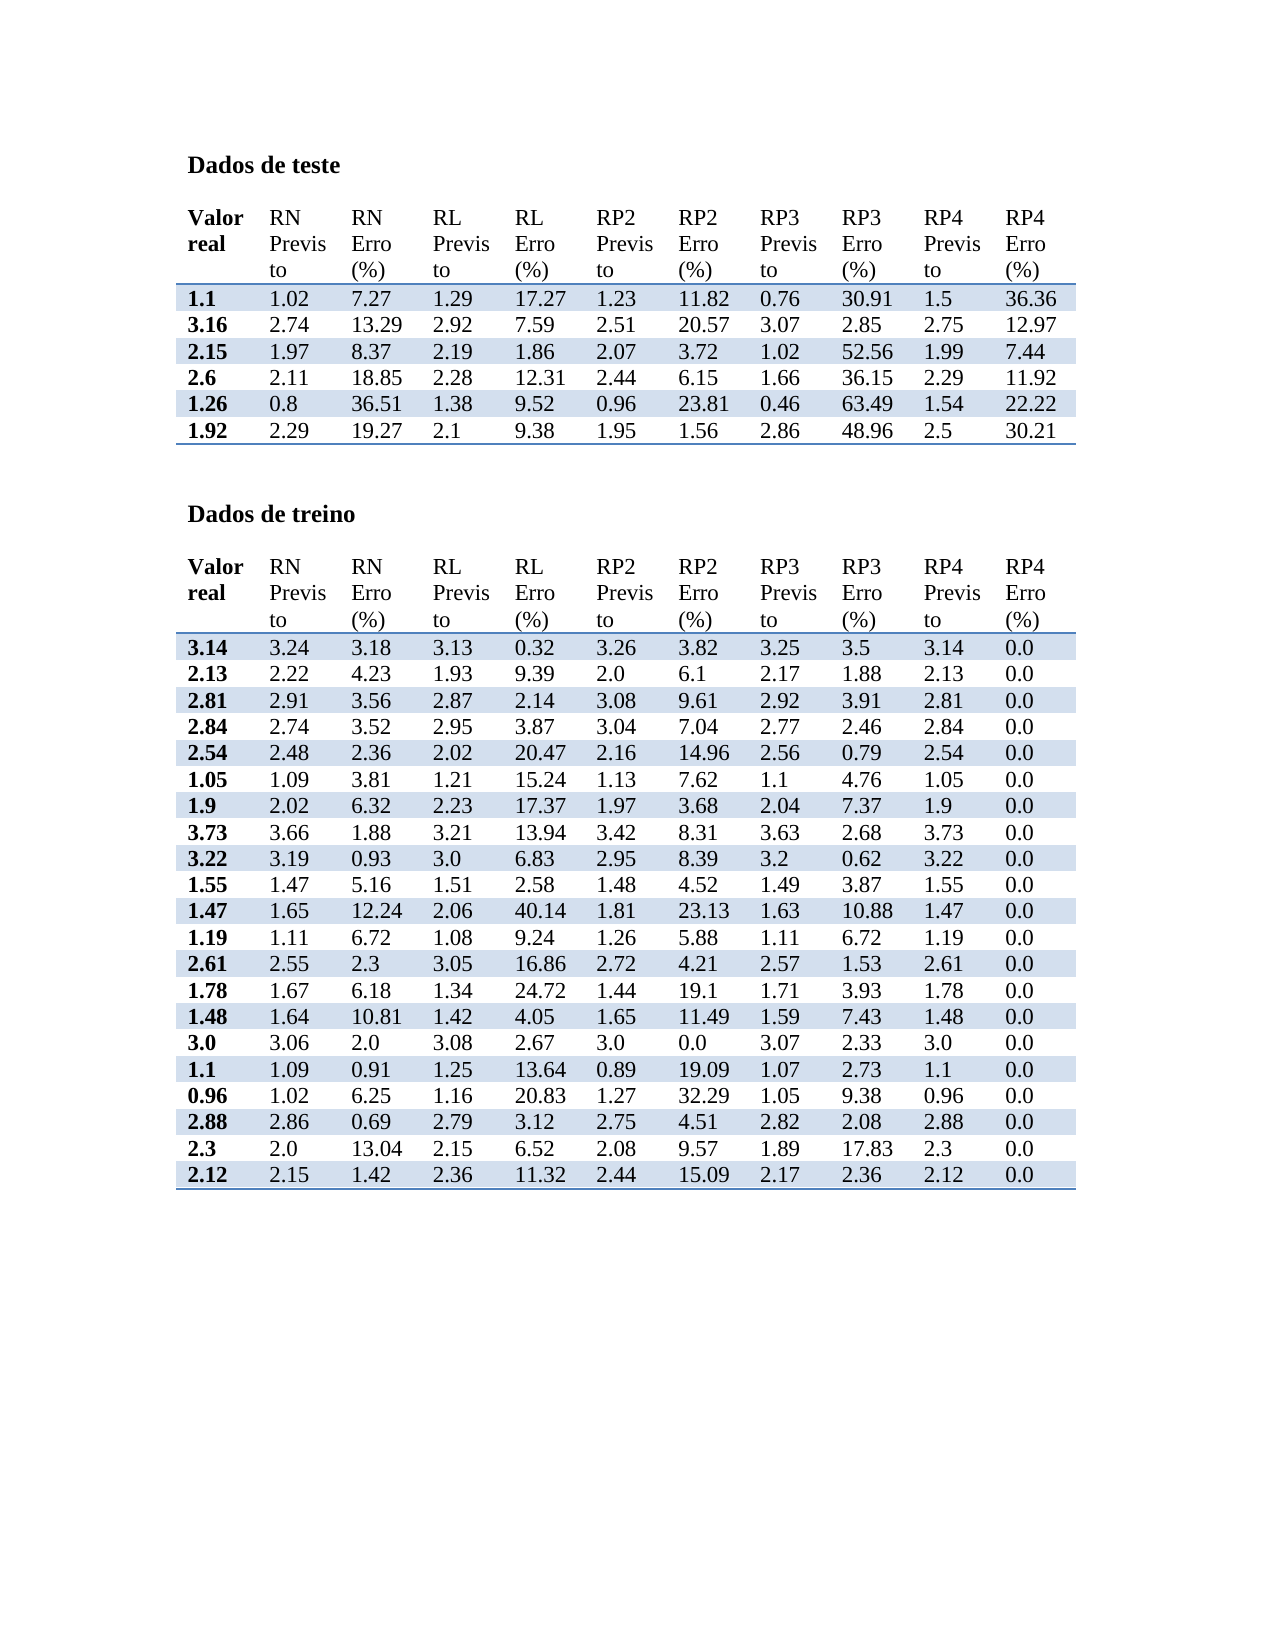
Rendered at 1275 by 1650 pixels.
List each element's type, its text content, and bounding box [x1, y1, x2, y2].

table_cell 2.46 [830, 713, 912, 739]
table_header RP2 Erro (%) [667, 204, 749, 283]
table_cell 2.55 [258, 950, 340, 977]
table_cell 36.51 [340, 390, 421, 417]
table_cell 2.07 [585, 338, 667, 364]
table_header RP2 Previsto [585, 553, 667, 632]
table_cell 2.74 [258, 713, 340, 739]
table_cell 1.65 [585, 1003, 667, 1029]
table_cell 2.91 [258, 687, 340, 713]
table_cell 30.21 [994, 417, 1076, 443]
table_cell 1.02 [749, 338, 830, 364]
table_cell 3.21 [421, 819, 503, 845]
table_cell 2.6 [176, 364, 258, 390]
table_cell 2.88 [912, 1109, 994, 1135]
table_cell 1.09 [258, 766, 340, 792]
table_cell 2.74 [258, 311, 340, 338]
table_cell 17.27 [503, 285, 585, 311]
table_cell 3.19 [258, 845, 340, 871]
table_cell 1.59 [749, 1003, 830, 1029]
table_cell 2.04 [749, 792, 830, 818]
table_cell 2.13 [176, 660, 258, 687]
table_cell 2.17 [749, 660, 830, 687]
table_cell 2.36 [830, 1161, 912, 1187]
table_cell 36.36 [994, 285, 1076, 311]
table_cell 2.08 [830, 1109, 912, 1135]
table_cell 1.47 [912, 898, 994, 924]
table_cell 1.47 [176, 898, 258, 924]
table_cell 2.95 [421, 713, 503, 739]
table_cell 1.02 [258, 285, 340, 311]
table_cell 19.27 [340, 417, 421, 443]
table_cell 2.5 [912, 417, 994, 443]
table_cell 0.0 [994, 687, 1076, 713]
table_cell 2.54 [176, 740, 258, 766]
table_cell 3.24 [258, 634, 340, 660]
table_header RP3 Erro (%) [830, 204, 912, 283]
table_cell 2.44 [585, 1161, 667, 1187]
table_cell 2.84 [176, 713, 258, 739]
table_cell 3.07 [749, 311, 830, 338]
table_cell 2.86 [749, 417, 830, 443]
table_cell 0.96 [585, 390, 667, 417]
table_cell 2.68 [830, 819, 912, 845]
table_cell 1.88 [830, 660, 912, 687]
table_cell 40.14 [503, 898, 585, 924]
table_cell 2.0 [340, 1029, 421, 1056]
table_cell 52.56 [830, 338, 912, 364]
table_cell 36.15 [830, 364, 912, 390]
table_cell 1.07 [749, 1056, 830, 1082]
table_cell 1.02 [258, 1082, 340, 1108]
table_cell 0.0 [994, 1161, 1076, 1187]
table_cell 3.2 [749, 845, 830, 871]
table_cell 15.09 [667, 1161, 749, 1187]
table_cell 1.48 [176, 1003, 258, 1029]
table_cell 0.0 [994, 1056, 1076, 1082]
table_cell 0.79 [830, 740, 912, 766]
table_cell 3.26 [585, 634, 667, 660]
table_cell 12.24 [340, 898, 421, 924]
table_header RN Erro (%) [340, 204, 421, 283]
table_cell 0.0 [994, 871, 1076, 898]
table_header RL Previsto [421, 204, 503, 283]
table_cell 3.14 [176, 634, 258, 660]
table_header RP3 Previsto [749, 553, 830, 632]
table_cell 8.39 [667, 845, 749, 871]
table_cell 2.02 [421, 740, 503, 766]
table_cell 2.61 [912, 950, 994, 977]
table_cell 3.08 [421, 1029, 503, 1056]
table_cell 13.64 [503, 1056, 585, 1082]
table_header Valor real [176, 553, 258, 632]
table_cell 0.93 [340, 845, 421, 871]
table_cell 19.1 [667, 977, 749, 1003]
table_cell 2.02 [258, 792, 340, 818]
table_header RP4 Previsto [912, 553, 994, 632]
table_cell 0.96 [176, 1082, 258, 1108]
table_cell 0.0 [994, 1003, 1076, 1029]
table_cell 0.0 [994, 845, 1076, 871]
table_cell 2.17 [749, 1161, 830, 1187]
table_cell 1.05 [176, 766, 258, 792]
table_cell 1.34 [421, 977, 503, 1003]
table_header RN Erro (%) [340, 553, 421, 632]
table_cell 2.29 [258, 417, 340, 443]
table_cell 0.0 [994, 792, 1076, 818]
table_cell 0.32 [503, 634, 585, 660]
table_cell 0.0 [994, 1082, 1076, 1108]
table_cell 6.72 [830, 924, 912, 950]
table_cell 3.5 [830, 634, 912, 660]
table_cell 1.19 [176, 924, 258, 950]
table_cell 3.73 [912, 819, 994, 845]
table_cell 3.0 [912, 1029, 994, 1056]
table_cell 0.0 [994, 740, 1076, 766]
table_cell 8.37 [340, 338, 421, 364]
table_cell 3.0 [421, 845, 503, 871]
table_cell 3.08 [585, 687, 667, 713]
table_cell 1.71 [749, 977, 830, 1003]
table_cell 0.0 [667, 1029, 749, 1056]
table_header RL Previsto [421, 553, 503, 632]
table_cell 6.18 [340, 977, 421, 1003]
table_cell 3.91 [830, 687, 912, 713]
table_cell 4.21 [667, 950, 749, 977]
table_cell 2.19 [421, 338, 503, 364]
table_cell 3.0 [176, 1029, 258, 1056]
table_cell 2.75 [912, 311, 994, 338]
table_cell 0.0 [994, 766, 1076, 792]
table_cell 2.08 [585, 1135, 667, 1161]
table_cell 5.16 [340, 871, 421, 898]
table_cell 2.22 [258, 660, 340, 687]
table_cell 0.0 [994, 924, 1076, 950]
table_cell 0.0 [994, 713, 1076, 739]
table_cell 2.11 [258, 364, 340, 390]
table_cell 2.3 [176, 1135, 258, 1161]
table_cell 2.15 [421, 1135, 503, 1161]
table_cell 3.42 [585, 819, 667, 845]
table_cell 2.3 [912, 1135, 994, 1161]
table_cell 13.29 [340, 311, 421, 338]
table_cell 6.25 [340, 1082, 421, 1108]
table_cell 2.58 [503, 871, 585, 898]
table_cell 0.76 [749, 285, 830, 311]
table_cell 3.12 [503, 1109, 585, 1135]
table_cell 1.1 [176, 1056, 258, 1082]
table_cell 7.04 [667, 713, 749, 739]
table_cell 0.0 [994, 950, 1076, 977]
table_cell 23.81 [667, 390, 749, 417]
table_cell 1.1 [176, 285, 258, 311]
table_cell 1.93 [421, 660, 503, 687]
table_cell 1.66 [749, 364, 830, 390]
table_cell 0.0 [994, 634, 1076, 660]
table_cell 11.92 [994, 364, 1076, 390]
table_cell 2.81 [912, 687, 994, 713]
table_cell 1.64 [258, 1003, 340, 1029]
table_cell 48.96 [830, 417, 912, 443]
table_cell 2.85 [830, 311, 912, 338]
table_cell 2.06 [421, 898, 503, 924]
table_cell 7.44 [994, 338, 1076, 364]
table_cell 1.55 [912, 871, 994, 898]
table_cell 3.63 [749, 819, 830, 845]
table_header RP4 Previsto [912, 204, 994, 283]
table_cell 2.48 [258, 740, 340, 766]
table_cell 1.86 [503, 338, 585, 364]
table_cell 2.15 [258, 1161, 340, 1187]
table_cell 3.04 [585, 713, 667, 739]
table_cell 9.52 [503, 390, 585, 417]
table_cell 1.97 [585, 792, 667, 818]
table_cell 4.05 [503, 1003, 585, 1029]
table_cell 1.55 [176, 871, 258, 898]
table_cell 1.09 [258, 1056, 340, 1082]
table_cell 3.18 [340, 634, 421, 660]
table_cell 1.42 [340, 1161, 421, 1187]
table_cell 6.83 [503, 845, 585, 871]
text Dados de teste [187, 150, 1087, 179]
table_cell 2.54 [912, 740, 994, 766]
table_cell 3.13 [421, 634, 503, 660]
table_cell 63.49 [830, 390, 912, 417]
table_cell 1.5 [912, 285, 994, 311]
table_cell 1.23 [585, 285, 667, 311]
table_cell 3.82 [667, 634, 749, 660]
table_cell 1.53 [830, 950, 912, 977]
table_cell 1.89 [749, 1135, 830, 1161]
table_cell 2.23 [421, 792, 503, 818]
table_cell 1.9 [912, 792, 994, 818]
table_cell 1.48 [912, 1003, 994, 1029]
table_cell 2.81 [176, 687, 258, 713]
table_cell 1.9 [176, 792, 258, 818]
table_header Valor real [176, 204, 258, 283]
table_cell 30.91 [830, 285, 912, 311]
table_cell 20.57 [667, 311, 749, 338]
table_cell 6.52 [503, 1135, 585, 1161]
table_cell 7.59 [503, 311, 585, 338]
table_cell 2.29 [912, 364, 994, 390]
table_cell 2.56 [749, 740, 830, 766]
table_cell 7.62 [667, 766, 749, 792]
table_cell 1.63 [749, 898, 830, 924]
table_cell 3.05 [421, 950, 503, 977]
table_cell 2.72 [585, 950, 667, 977]
table_cell 0.0 [994, 898, 1076, 924]
table_cell 1.49 [749, 871, 830, 898]
table_cell 4.51 [667, 1109, 749, 1135]
table_cell 2.86 [258, 1109, 340, 1135]
table_cell 23.13 [667, 898, 749, 924]
table_cell 2.84 [912, 713, 994, 739]
table_cell 2.77 [749, 713, 830, 739]
table_cell 20.83 [503, 1082, 585, 1108]
table_cell 4.76 [830, 766, 912, 792]
table_cell 2.12 [912, 1161, 994, 1187]
table_cell 2.92 [421, 311, 503, 338]
table_cell 3.16 [176, 311, 258, 338]
table_cell 3.87 [503, 713, 585, 739]
table_cell 2.13 [912, 660, 994, 687]
table_cell 11.32 [503, 1161, 585, 1187]
table_header RL Erro (%) [503, 204, 585, 283]
table_cell 2.95 [585, 845, 667, 871]
table_cell 7.37 [830, 792, 912, 818]
table_cell 9.39 [503, 660, 585, 687]
table_cell 1.29 [421, 285, 503, 311]
table_cell 3.81 [340, 766, 421, 792]
table_cell 1.26 [585, 924, 667, 950]
table_cell 13.04 [340, 1135, 421, 1161]
table_cell 1.05 [912, 766, 994, 792]
table_cell 1.48 [585, 871, 667, 898]
table_cell 2.33 [830, 1029, 912, 1056]
table_cell 1.44 [585, 977, 667, 1003]
table_cell 2.1 [421, 417, 503, 443]
table_cell 1.42 [421, 1003, 503, 1029]
text Dados de treino [187, 499, 1087, 528]
table_cell 3.68 [667, 792, 749, 818]
table_cell 20.47 [503, 740, 585, 766]
table_cell 1.67 [258, 977, 340, 1003]
table_cell 2.57 [749, 950, 830, 977]
table_cell 0.0 [994, 660, 1076, 687]
table_header RN Previsto [258, 204, 340, 283]
table_cell 2.82 [749, 1109, 830, 1135]
table_header RP2 Erro (%) [667, 553, 749, 632]
table_cell 1.1 [912, 1056, 994, 1082]
table_cell 6.72 [340, 924, 421, 950]
table_cell 1.26 [176, 390, 258, 417]
table_cell 1.11 [258, 924, 340, 950]
table_cell 19.09 [667, 1056, 749, 1082]
table_cell 1.95 [585, 417, 667, 443]
table_header RP2 Previsto [585, 204, 667, 283]
table_cell 12.97 [994, 311, 1076, 338]
table_cell 1.08 [421, 924, 503, 950]
table_cell 3.66 [258, 819, 340, 845]
table_cell 0.0 [994, 1135, 1076, 1161]
table_cell 1.92 [176, 417, 258, 443]
table_cell 0.8 [258, 390, 340, 417]
table_cell 1.1 [749, 766, 830, 792]
table_cell 1.21 [421, 766, 503, 792]
table_cell 3.25 [749, 634, 830, 660]
table_cell 3.93 [830, 977, 912, 1003]
table_cell 0.62 [830, 845, 912, 871]
table_cell 1.25 [421, 1056, 503, 1082]
table_cell 1.78 [912, 977, 994, 1003]
table_cell 3.22 [912, 845, 994, 871]
table_cell 3.73 [176, 819, 258, 845]
table_cell 1.65 [258, 898, 340, 924]
table_cell 0.69 [340, 1109, 421, 1135]
table_cell 7.27 [340, 285, 421, 311]
table_cell 9.61 [667, 687, 749, 713]
table_cell 3.07 [749, 1029, 830, 1056]
table_cell 3.52 [340, 713, 421, 739]
table_cell 0.89 [585, 1056, 667, 1082]
table_cell 1.16 [421, 1082, 503, 1108]
table_cell 0.0 [994, 1109, 1076, 1135]
table_cell 3.22 [176, 845, 258, 871]
table_cell 3.14 [912, 634, 994, 660]
table_cell 2.87 [421, 687, 503, 713]
table_cell 11.82 [667, 285, 749, 311]
table_cell 3.72 [667, 338, 749, 364]
table_cell 2.36 [340, 740, 421, 766]
table_header RP4 Erro (%) [994, 553, 1076, 632]
table_cell 2.3 [340, 950, 421, 977]
table_cell 9.24 [503, 924, 585, 950]
table_header RL Erro (%) [503, 553, 585, 632]
table_cell 1.99 [912, 338, 994, 364]
table_cell 7.43 [830, 1003, 912, 1029]
table_cell 1.27 [585, 1082, 667, 1108]
table_cell 1.81 [585, 898, 667, 924]
table_cell 2.67 [503, 1029, 585, 1056]
table_cell 24.72 [503, 977, 585, 1003]
table_cell 3.0 [585, 1029, 667, 1056]
table_cell 4.23 [340, 660, 421, 687]
table_cell 1.19 [912, 924, 994, 950]
table_cell 6.32 [340, 792, 421, 818]
table_cell 9.38 [830, 1082, 912, 1108]
table_cell 2.14 [503, 687, 585, 713]
table_cell 4.52 [667, 871, 749, 898]
table_cell 2.92 [749, 687, 830, 713]
table_cell 2.15 [176, 338, 258, 364]
table_cell 17.83 [830, 1135, 912, 1161]
table_cell 1.38 [421, 390, 503, 417]
table_cell 2.75 [585, 1109, 667, 1135]
table_cell 8.31 [667, 819, 749, 845]
table_cell 5.88 [667, 924, 749, 950]
table_cell 18.85 [340, 364, 421, 390]
table_cell 0.0 [994, 819, 1076, 845]
table_cell 1.05 [749, 1082, 830, 1108]
table_cell 1.11 [749, 924, 830, 950]
table_cell 1.97 [258, 338, 340, 364]
table_cell 22.22 [994, 390, 1076, 417]
table_cell 0.46 [749, 390, 830, 417]
table_cell 1.78 [176, 977, 258, 1003]
table_cell 1.47 [258, 871, 340, 898]
table_cell 2.88 [176, 1109, 258, 1135]
table_cell 1.88 [340, 819, 421, 845]
table_cell 1.13 [585, 766, 667, 792]
table_cell 17.37 [503, 792, 585, 818]
table_cell 16.86 [503, 950, 585, 977]
table_cell 1.56 [667, 417, 749, 443]
table_cell 11.49 [667, 1003, 749, 1029]
table_cell 3.87 [830, 871, 912, 898]
table_header RP3 Previsto [749, 204, 830, 283]
table_cell 1.54 [912, 390, 994, 417]
table_cell 0.96 [912, 1082, 994, 1108]
table_cell 1.51 [421, 871, 503, 898]
table_cell 2.16 [585, 740, 667, 766]
table_cell 2.73 [830, 1056, 912, 1082]
table_cell 10.81 [340, 1003, 421, 1029]
table_cell 14.96 [667, 740, 749, 766]
table_cell 2.0 [258, 1135, 340, 1161]
table_cell 2.61 [176, 950, 258, 977]
table_cell 2.36 [421, 1161, 503, 1187]
table_cell 2.51 [585, 311, 667, 338]
table_cell 3.06 [258, 1029, 340, 1056]
table_cell 2.28 [421, 364, 503, 390]
table_cell 2.44 [585, 364, 667, 390]
table_cell 0.91 [340, 1056, 421, 1082]
table_cell 3.56 [340, 687, 421, 713]
table_header RP3 Erro (%) [830, 553, 912, 632]
table_cell 15.24 [503, 766, 585, 792]
table_header RN Previsto [258, 553, 340, 632]
table_cell 2.0 [585, 660, 667, 687]
table_cell 2.79 [421, 1109, 503, 1135]
table_header RP4 Erro (%) [994, 204, 1076, 283]
table_cell 9.38 [503, 417, 585, 443]
table_cell 0.0 [994, 977, 1076, 1003]
table_cell 32.29 [667, 1082, 749, 1108]
table_cell 6.15 [667, 364, 749, 390]
table_cell 6.1 [667, 660, 749, 687]
table_cell 9.57 [667, 1135, 749, 1161]
table_cell 10.88 [830, 898, 912, 924]
table_cell 12.31 [503, 364, 585, 390]
table_cell 2.12 [176, 1161, 258, 1187]
table_cell 0.0 [994, 1029, 1076, 1056]
table_cell 13.94 [503, 819, 585, 845]
